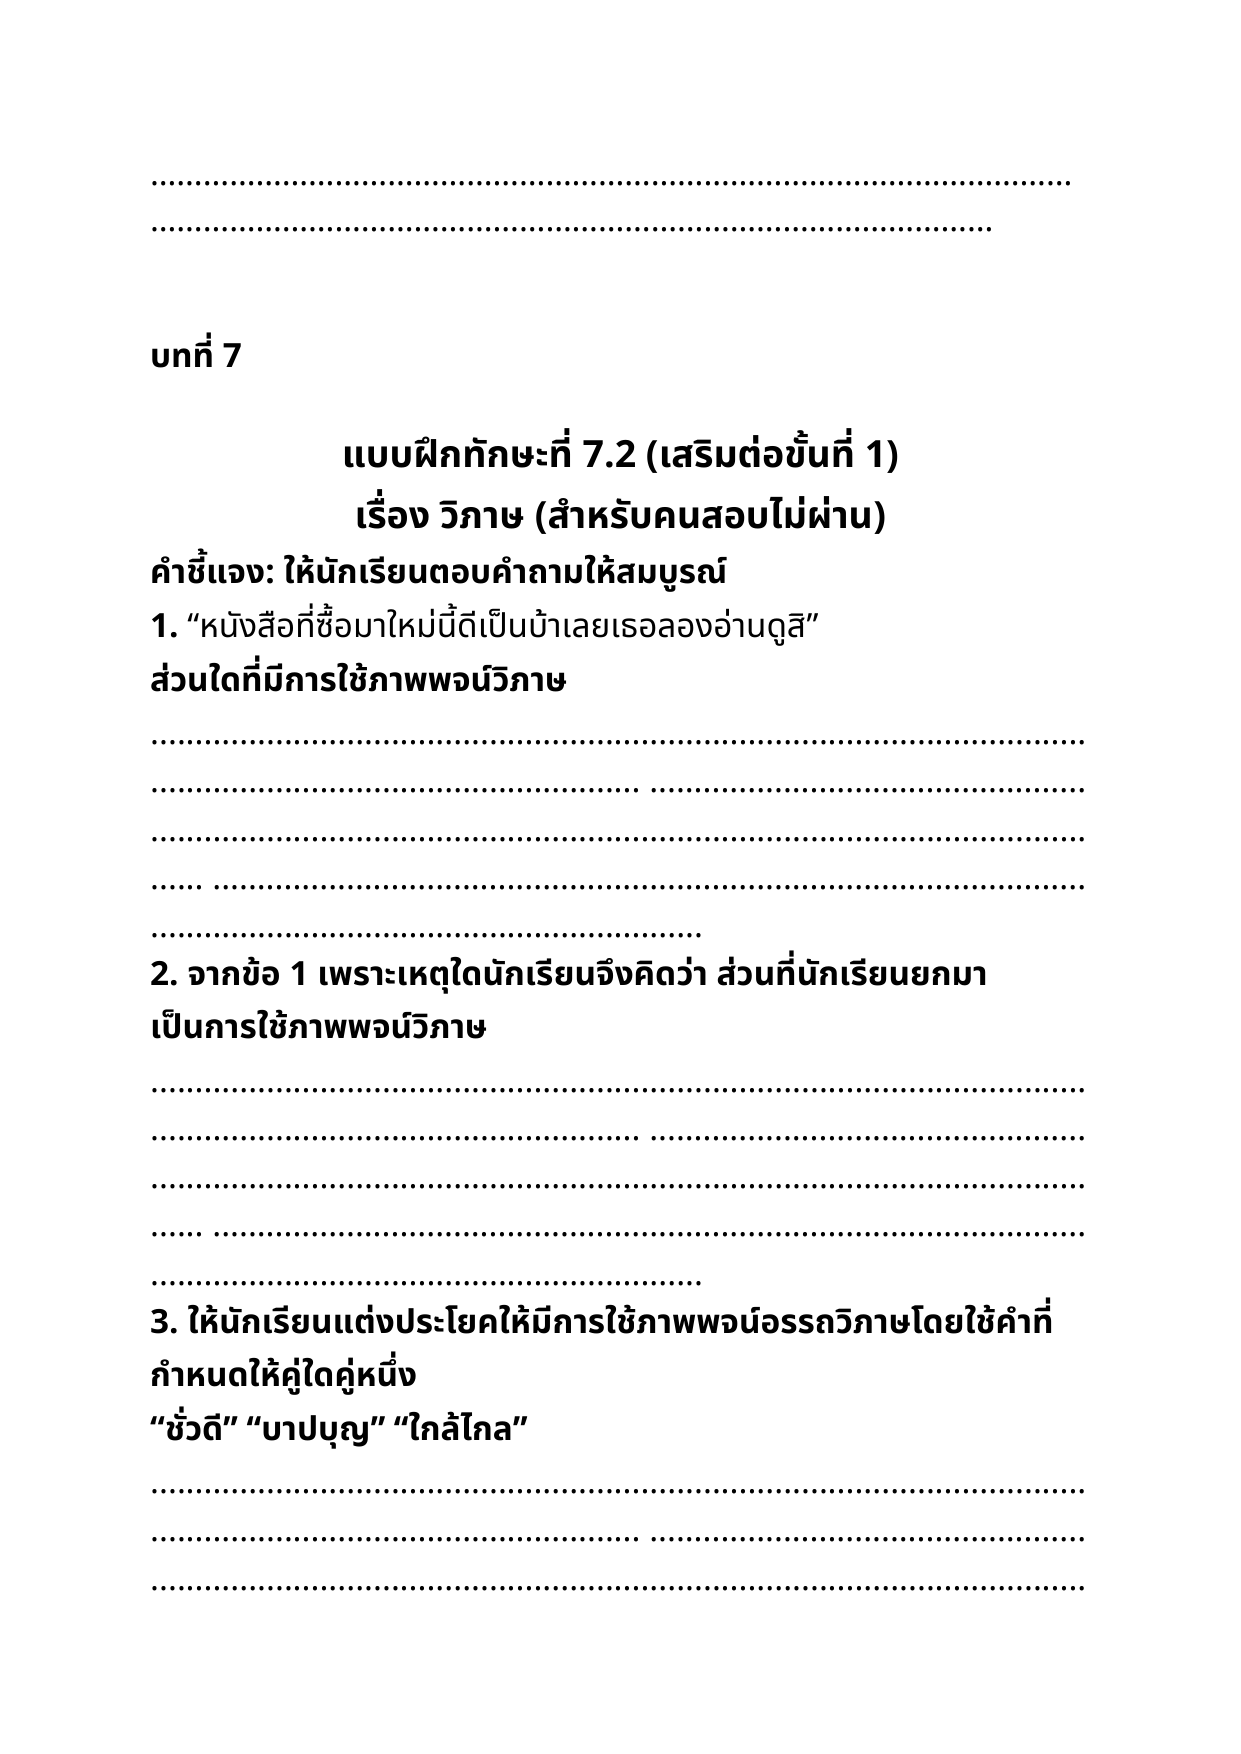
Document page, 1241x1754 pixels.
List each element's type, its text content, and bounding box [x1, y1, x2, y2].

text คำชี้แจง: ให้นักเรียนตอบคำถามให้สมบูรณ์ [150, 548, 1090, 599]
text “ชั่วดี” “บาปบุญ” “ใกล้ไกล” [150, 1404, 1090, 1455]
text เรื่อง วิภาษ (สำหรับคนสอบไม่ผ่าน) [150, 488, 1090, 545]
text ส่วนใดที่มีการใช้ภาพพจน์วิภาษ [150, 656, 1090, 706]
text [150, 150, 1090, 241]
text บทที่ 7 [150, 332, 1090, 382]
text 1. “หนังสือที่ซื้อมาใหม่นี้ดีเป็นบ้าเลยเธอลองอ่านดูสิ” [150, 602, 1090, 653]
text แบบฝึกทักษะที่ 7.2 (เสริมต่อขั้นที่ 1) [150, 428, 1090, 485]
text 3. ให้นักเรียนแต่งประโยคให้มีการใช้ภาพพจน์อรรถวิภาษโดยใช้คำที่กำหนดให้คู่ใดคู่หนึ่ง [150, 1297, 1090, 1401]
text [150, 1458, 1090, 1600]
text 2. จากข้อ 1 เพราะเหตุใดนักเรียนจึงคิดว่า ส่วนที่นักเรียนยกมา เป็นการใช้ภาพพจน์วิภาษ [150, 950, 1090, 1054]
